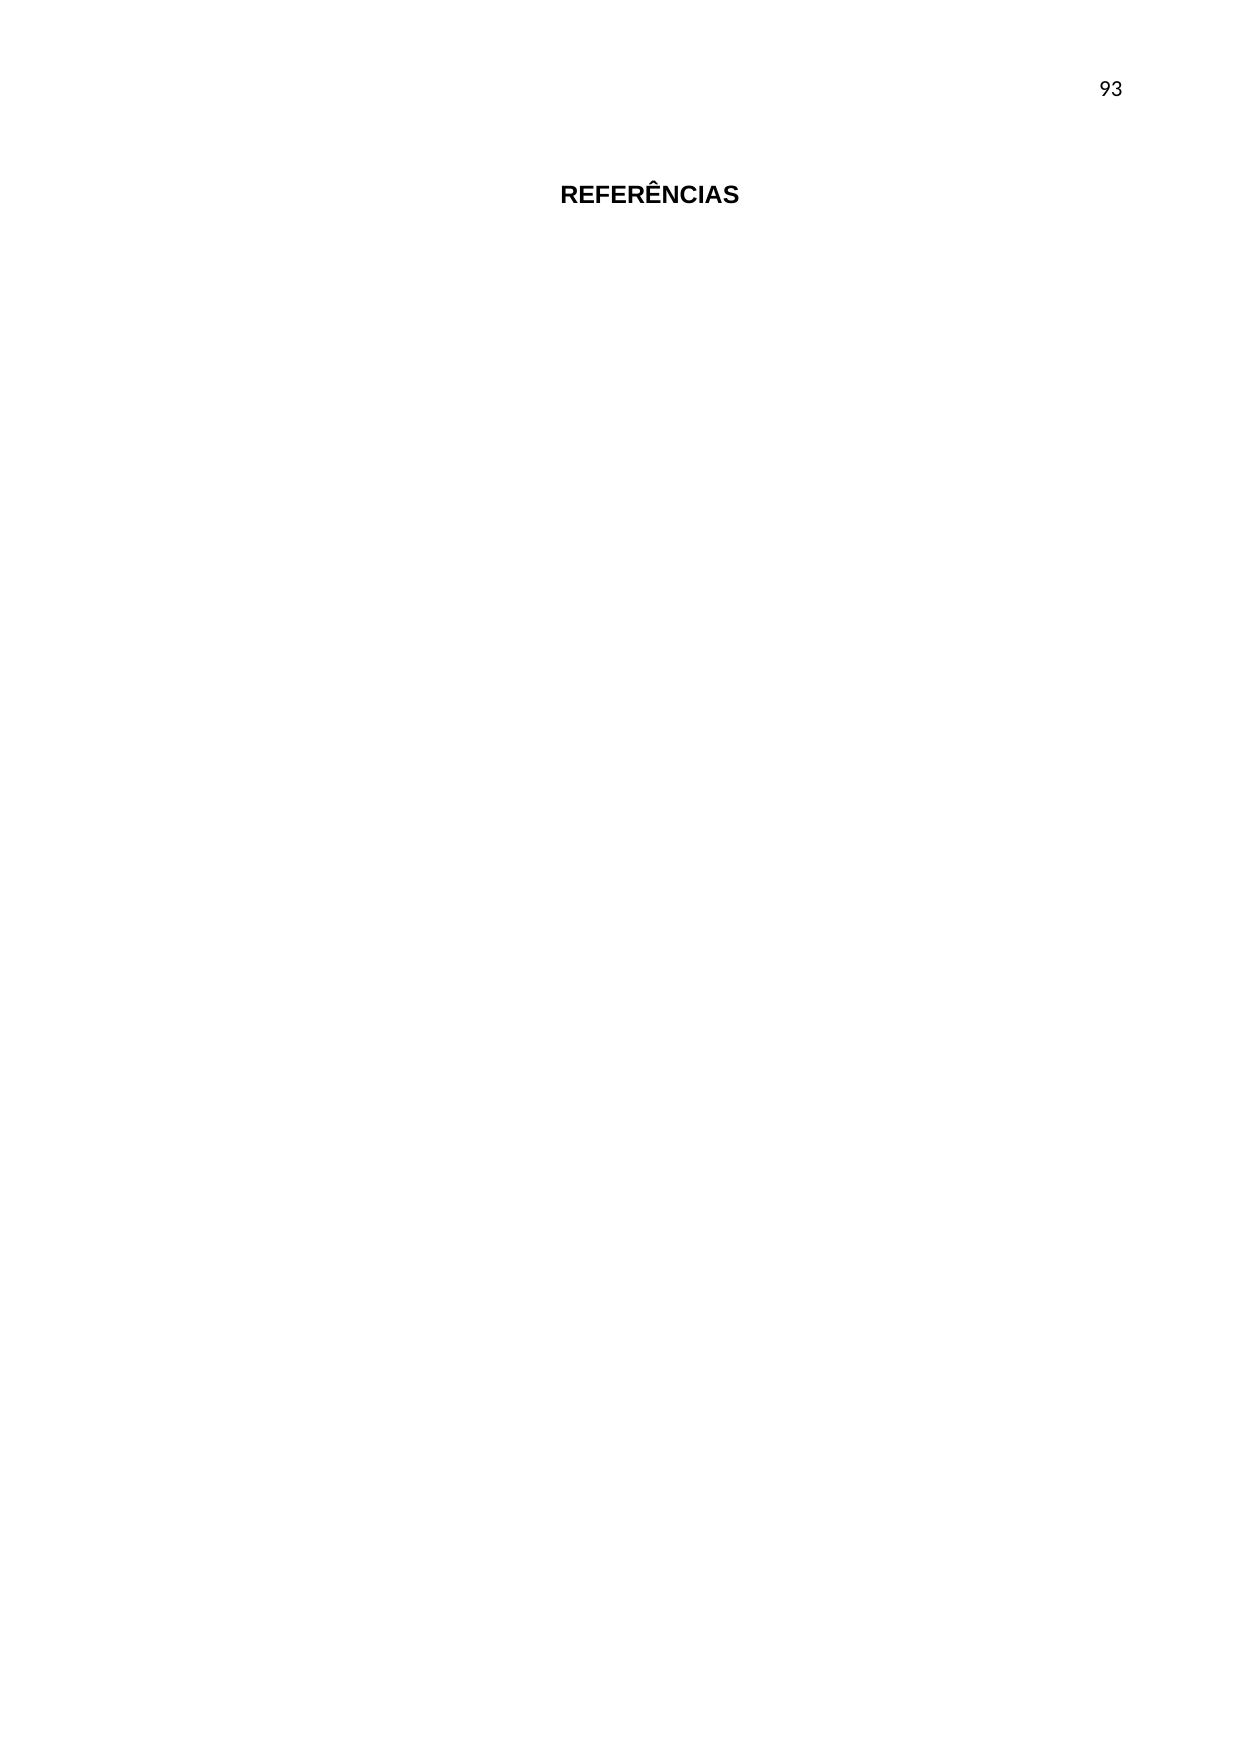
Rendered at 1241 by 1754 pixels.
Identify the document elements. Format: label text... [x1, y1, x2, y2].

subtitle REFERÊNCIAS [177, 179, 1122, 208]
